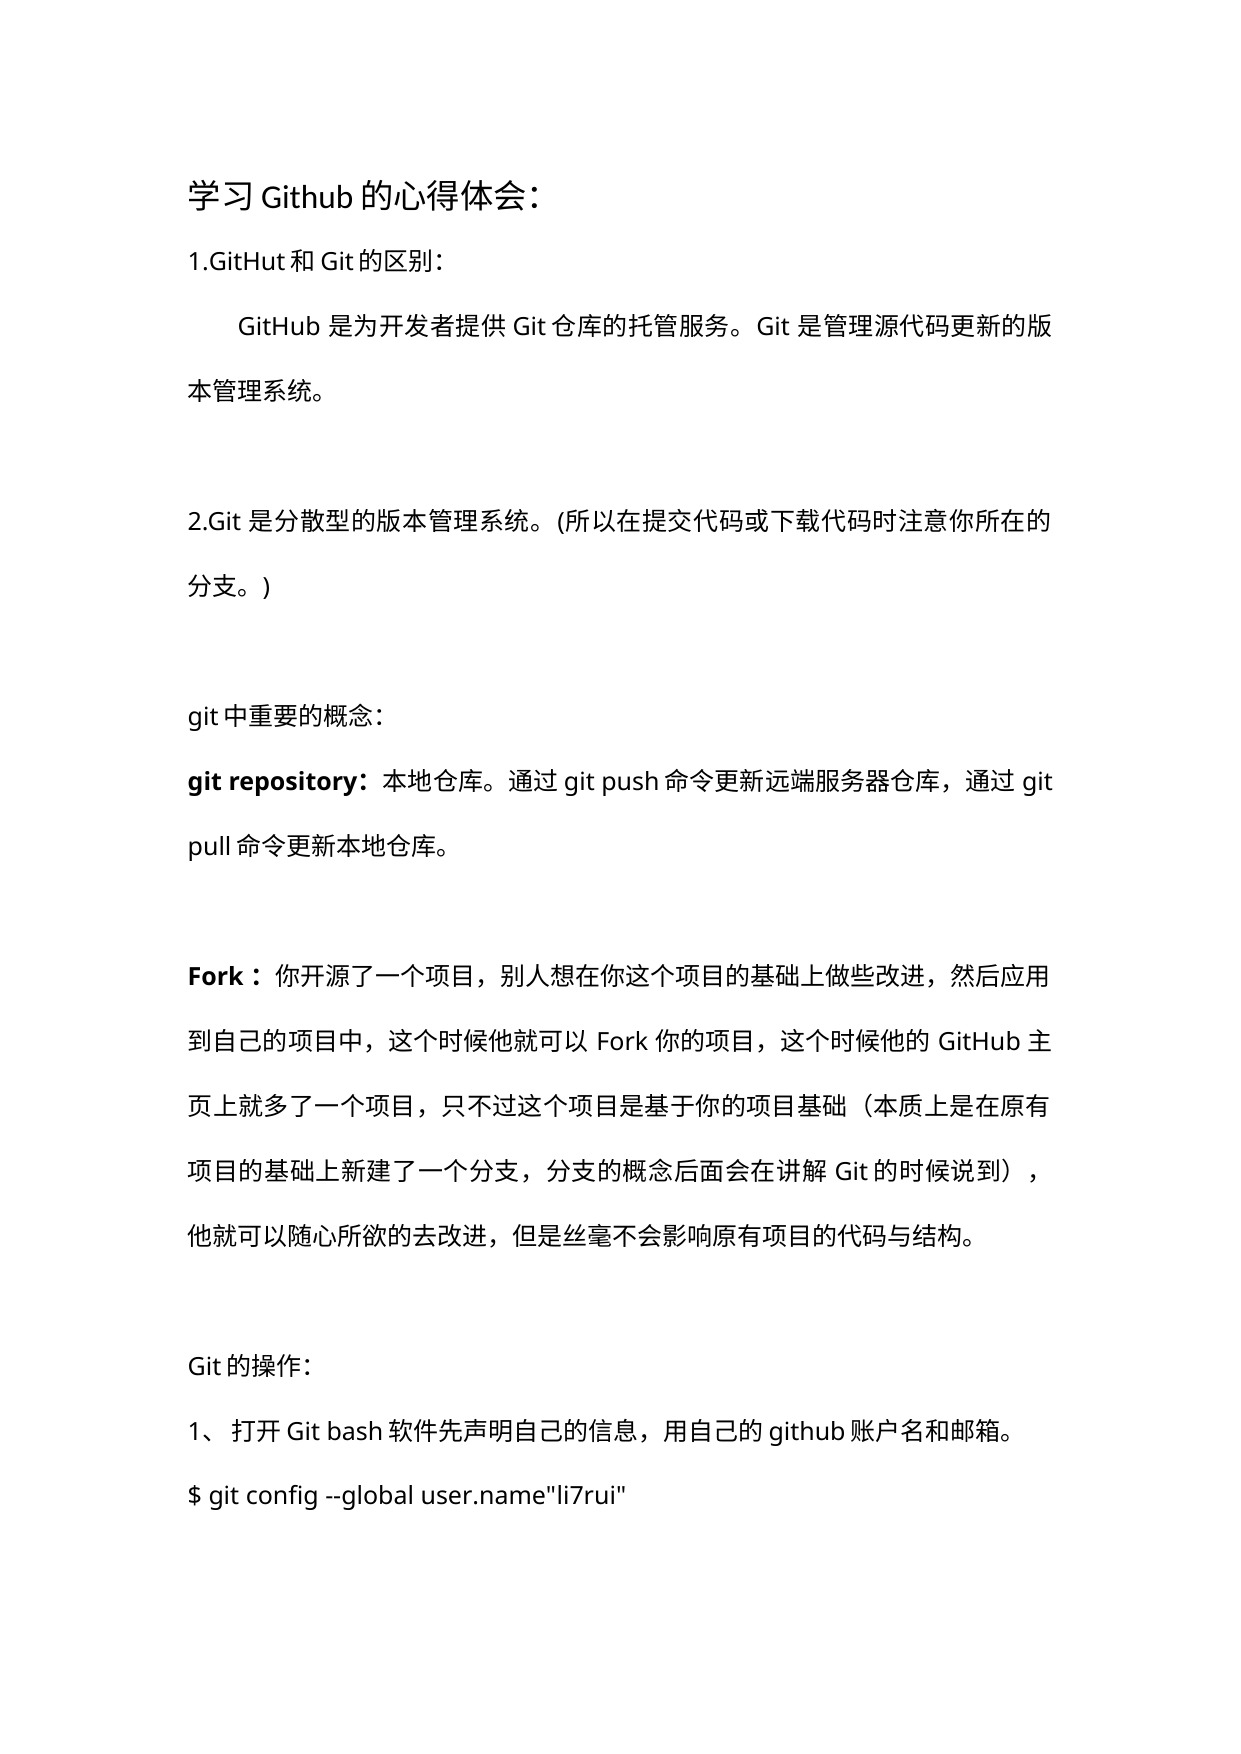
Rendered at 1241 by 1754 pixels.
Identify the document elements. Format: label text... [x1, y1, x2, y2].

text $ git config --global user.name"li7rui" [187, 1462, 1053, 1527]
text 2.Git 是分散型的版本管理系统。(所以在提交代码或下载代码时注意你所在的分支。) [187, 487, 1053, 617]
text GitHub 是为开发者提供Git仓库的托管服务。Git 是管理源代码更新的版本管理系统。 [187, 292, 1053, 422]
text 学习Github的心得体会： [187, 162, 1053, 227]
text git repository：本地仓库。通过git push命令更新远端服务器仓库，通过git pull命令更新本地仓库。 [187, 747, 1053, 877]
text Fork ：你开源了一个项目，别人想在你这个项目的基础上做些改进，然后应用到自己的项目中，这个时候他就可以 Fork 你的项目，这个时候他的 GitHub 主页上就多了一个项目，只不过这个项目是基于你的项目基础（本质上是在原有项目的基础上新建了一个分支，分支的概念后面会在讲解Git的时候说到），他就可以随心所欲的去改进，但是丝毫不会影响原有项目的代码与结构。 [187, 942, 1053, 1267]
text 1.GitHut和Git的区别： [187, 227, 1053, 292]
text Git的操作： [187, 1332, 1053, 1397]
text git中重要的概念： [187, 682, 1053, 747]
list 打开Git bash软件先声明自己的信息，用自己的github账户名和邮箱。 [187, 1397, 1053, 1462]
